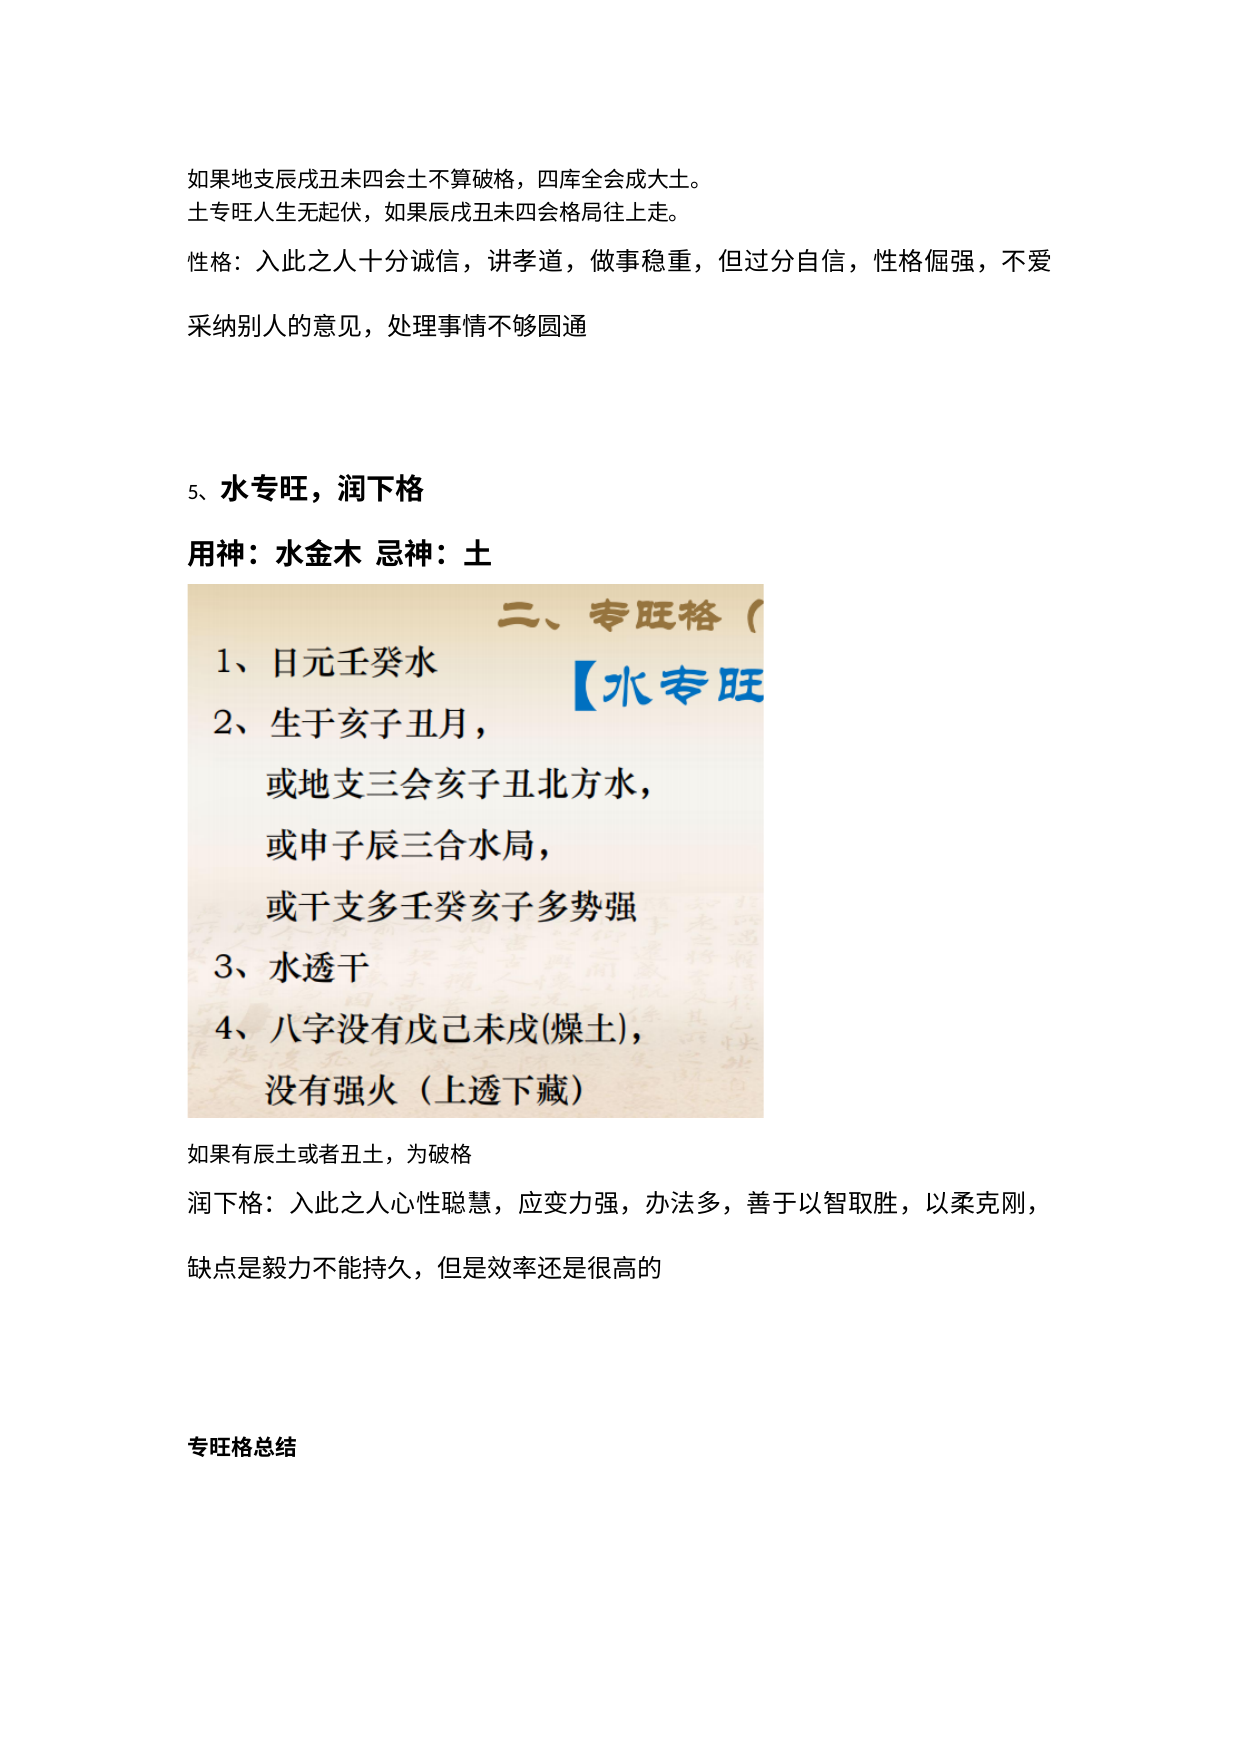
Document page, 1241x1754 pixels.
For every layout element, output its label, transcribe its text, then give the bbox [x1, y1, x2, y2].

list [187, 162, 1053, 194]
text 专旺格总结 [187, 1429, 1053, 1462]
picture [187, 584, 764, 1118]
list 如果有辰土或者丑土，为破格 [187, 1137, 1053, 1169]
list 土专旺人生无起伏，如果辰戌丑未四会格局往上走。 性格：入此之人十分诚信，讲孝道，做事稳重，但过分自信，性格倔强，不爱采纳别人的意见，处理事情不够圆通 [187, 194, 1053, 357]
list 5、水专旺，润下格 用神：水金木 忌神：土 [187, 422, 1053, 584]
list 润下格：入此之人心性聪慧，应变力强，办法多，善于以智取胜，以柔克刚，缺点是毅力不能持久，但是效率还是很高的 [187, 1169, 1053, 1364]
